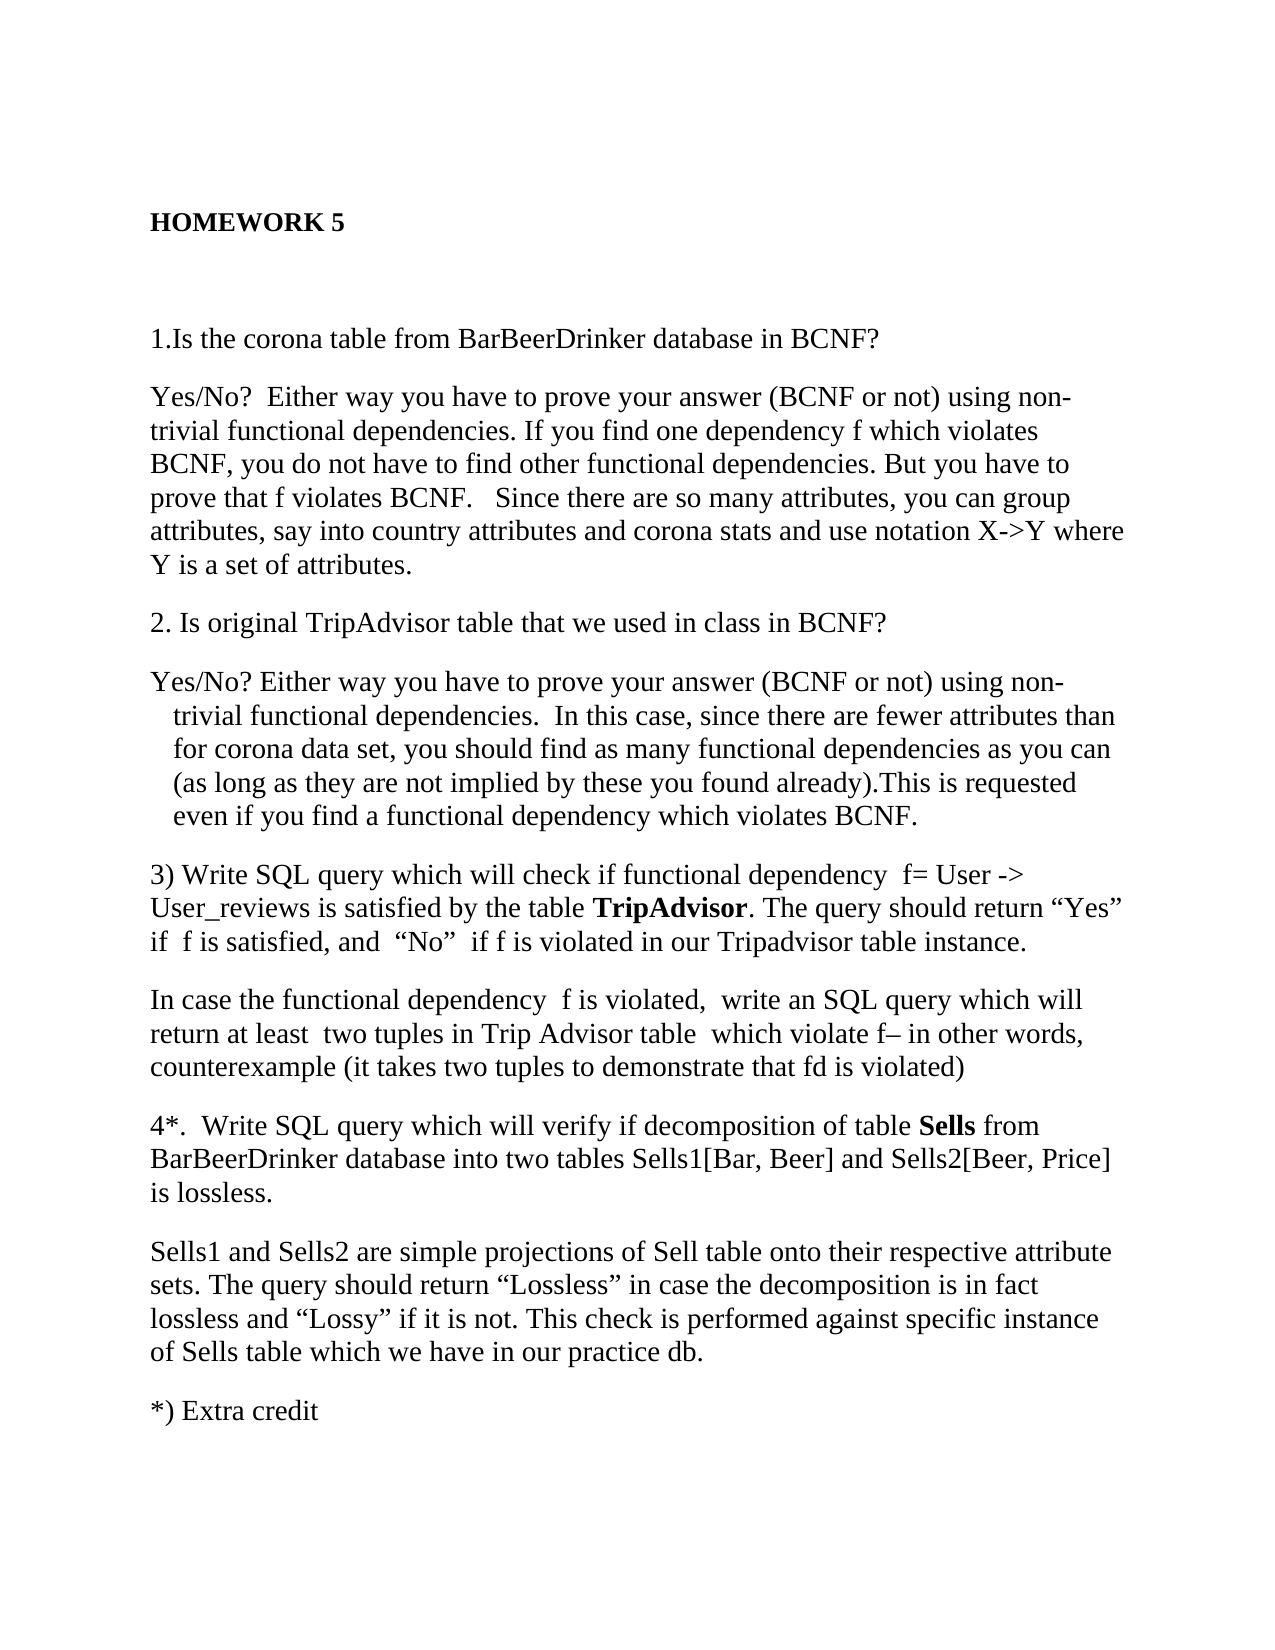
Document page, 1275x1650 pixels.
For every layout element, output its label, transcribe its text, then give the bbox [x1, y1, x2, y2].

text Yes/No? Either way you have to prove your answer (BCNF or not) using non-trivial functional dependencies. If you find one dependency f which violates BCNF, you do not have to find other functional dependencies. But you have to prove that f violates BCNF. Since there are so many attributes, you can group attributes, say into country attributes and corona stats and use notation X->Y where Y is a set of attributes. [150, 379, 1125, 581]
text HOMEWORK 5 [150, 206, 1125, 237]
text 2. Is original TripAdvisor table that we used in class in BCNF? [150, 606, 1125, 639]
text 3) Write SQL query which will check if functional dependency f= User -> User_reviews is satisfied by the table TripAdvisor. The query should return “Yes” if f is satisfied, and “No” if f is violated in our Tripadvisor table instance. [150, 857, 1125, 957]
text Sells1 and Sells2 are simple projections of Sell table onto their respective attribute sets. The query should return “Lossless” in case the decomposition is in fact lossless and “Lossy” if it is not. This check is performed against specific instance of Sells table which we have in our practice db. [150, 1234, 1125, 1368]
text 4*. Write SQL query which will verify if decomposition of table Sells from BarBeerDrinker database into two tables Sells1[Bar, Beer] and Sells2[Beer, Price] is lossless. [150, 1108, 1125, 1209]
text 1.Is the corona table from BarBeerDrinker database in BCNF? [150, 321, 1125, 354]
text In case the functional dependency f is violated, write an SQL query which will return at least two tuples in Trip Advisor table which violate f– in other words, counterexample (it takes two tuples to demonstrate that fd is violated) [150, 982, 1125, 1083]
text *) Extra credit [150, 1393, 1125, 1426]
text Yes/No? Either way you have to prove your answer (BCNF or not) using non-trivial functional dependencies. In this case, since there are fewer attributes than for corona data set, you should find as many functional dependencies as you can (as long as they are not implied by these you found already).This is requested even if you find a functional dependency which violates BCNF. [150, 664, 1125, 832]
